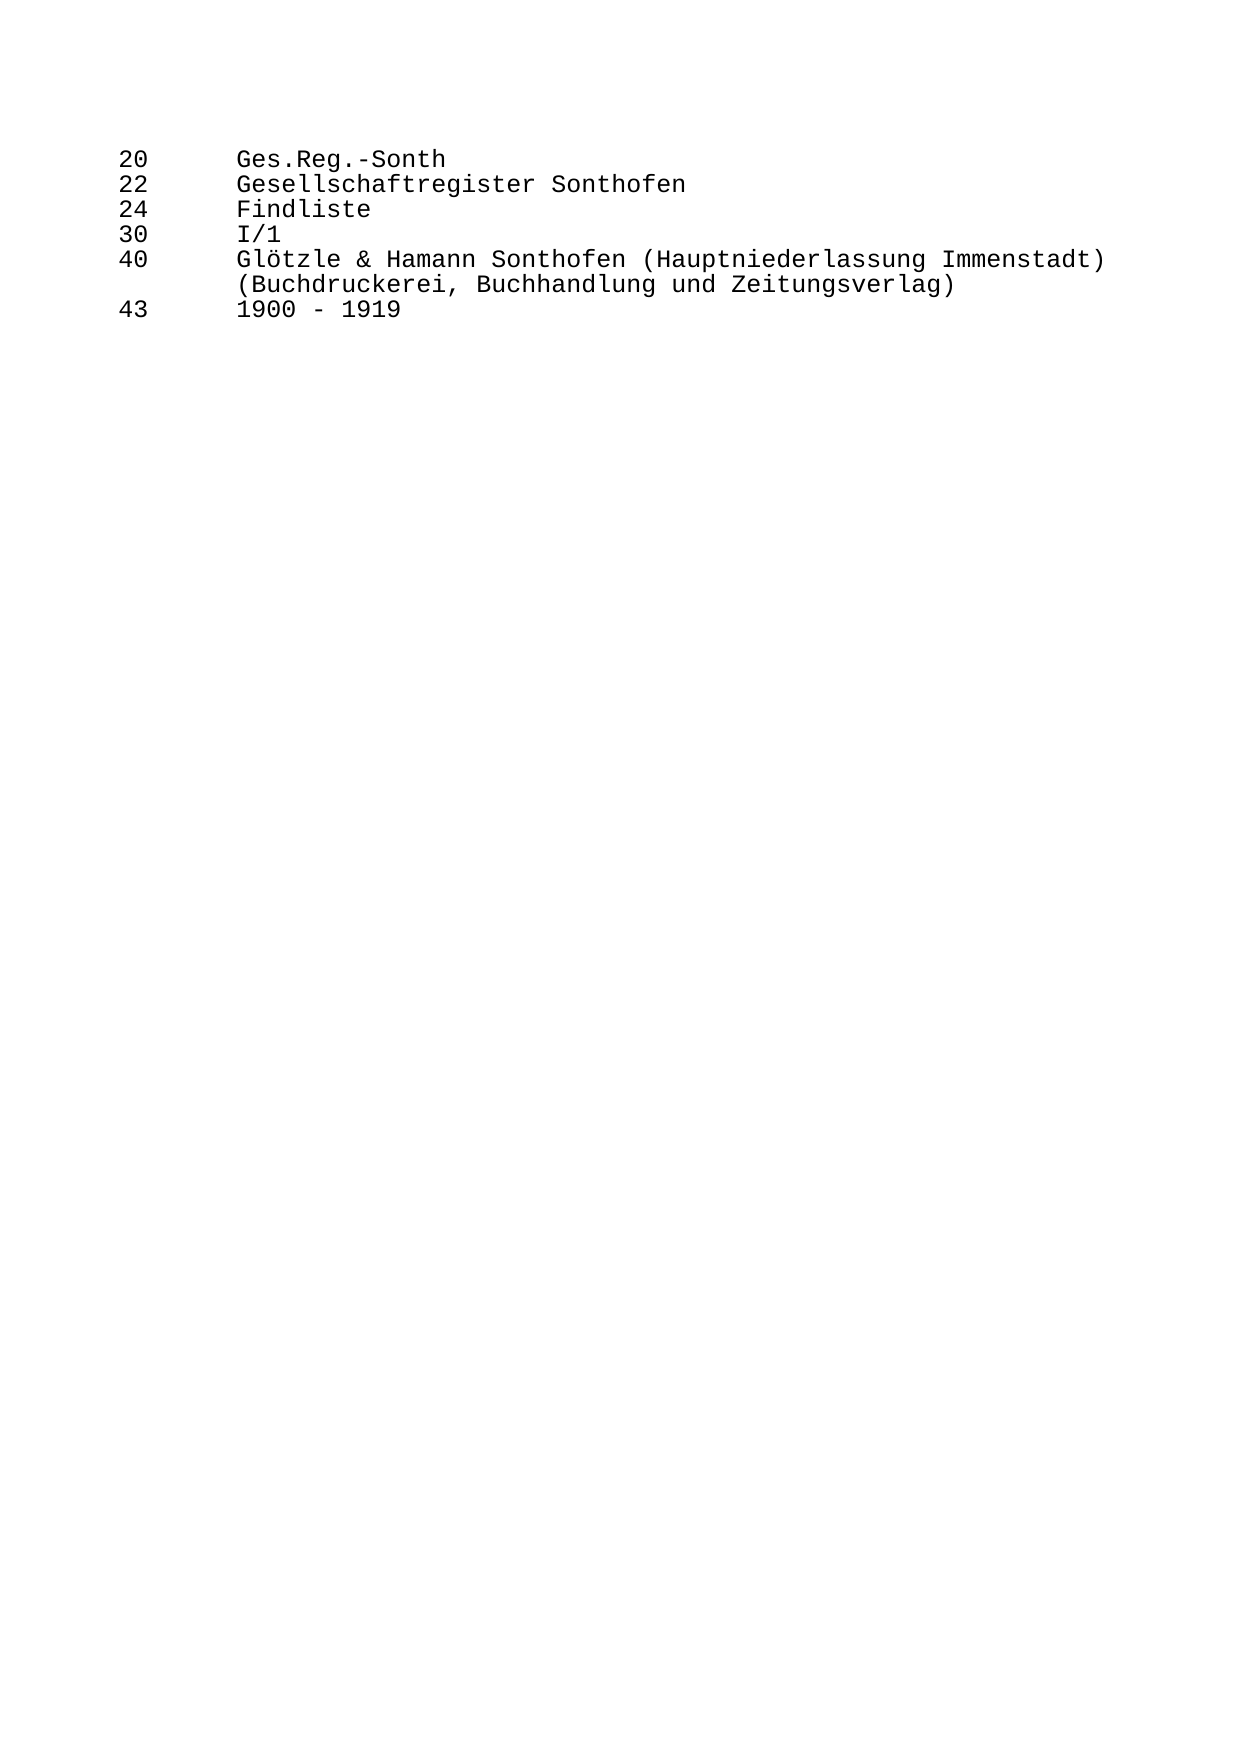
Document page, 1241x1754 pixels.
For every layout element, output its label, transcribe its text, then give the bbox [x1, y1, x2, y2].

text 40 k[1{Glötzle & Hamann} 2{o[Sonthofen]o}]k (Hauptniederlassung o[Immenstadt]o) (s[Buchdruckerei]s, s[Buchhandlung]s und s[Zeitungsverlag]s) [118, 248, 1122, 298]
text 30 I/1 [118, 223, 1122, 248]
text 24 Findliste [118, 198, 1122, 223]
text 43 1900 - 1919 [118, 298, 1122, 323]
text 22 Gesellschaftregister Sonthofen [118, 173, 1122, 198]
text 20 Ges.Reg.-Sonth [118, 148, 1122, 173]
